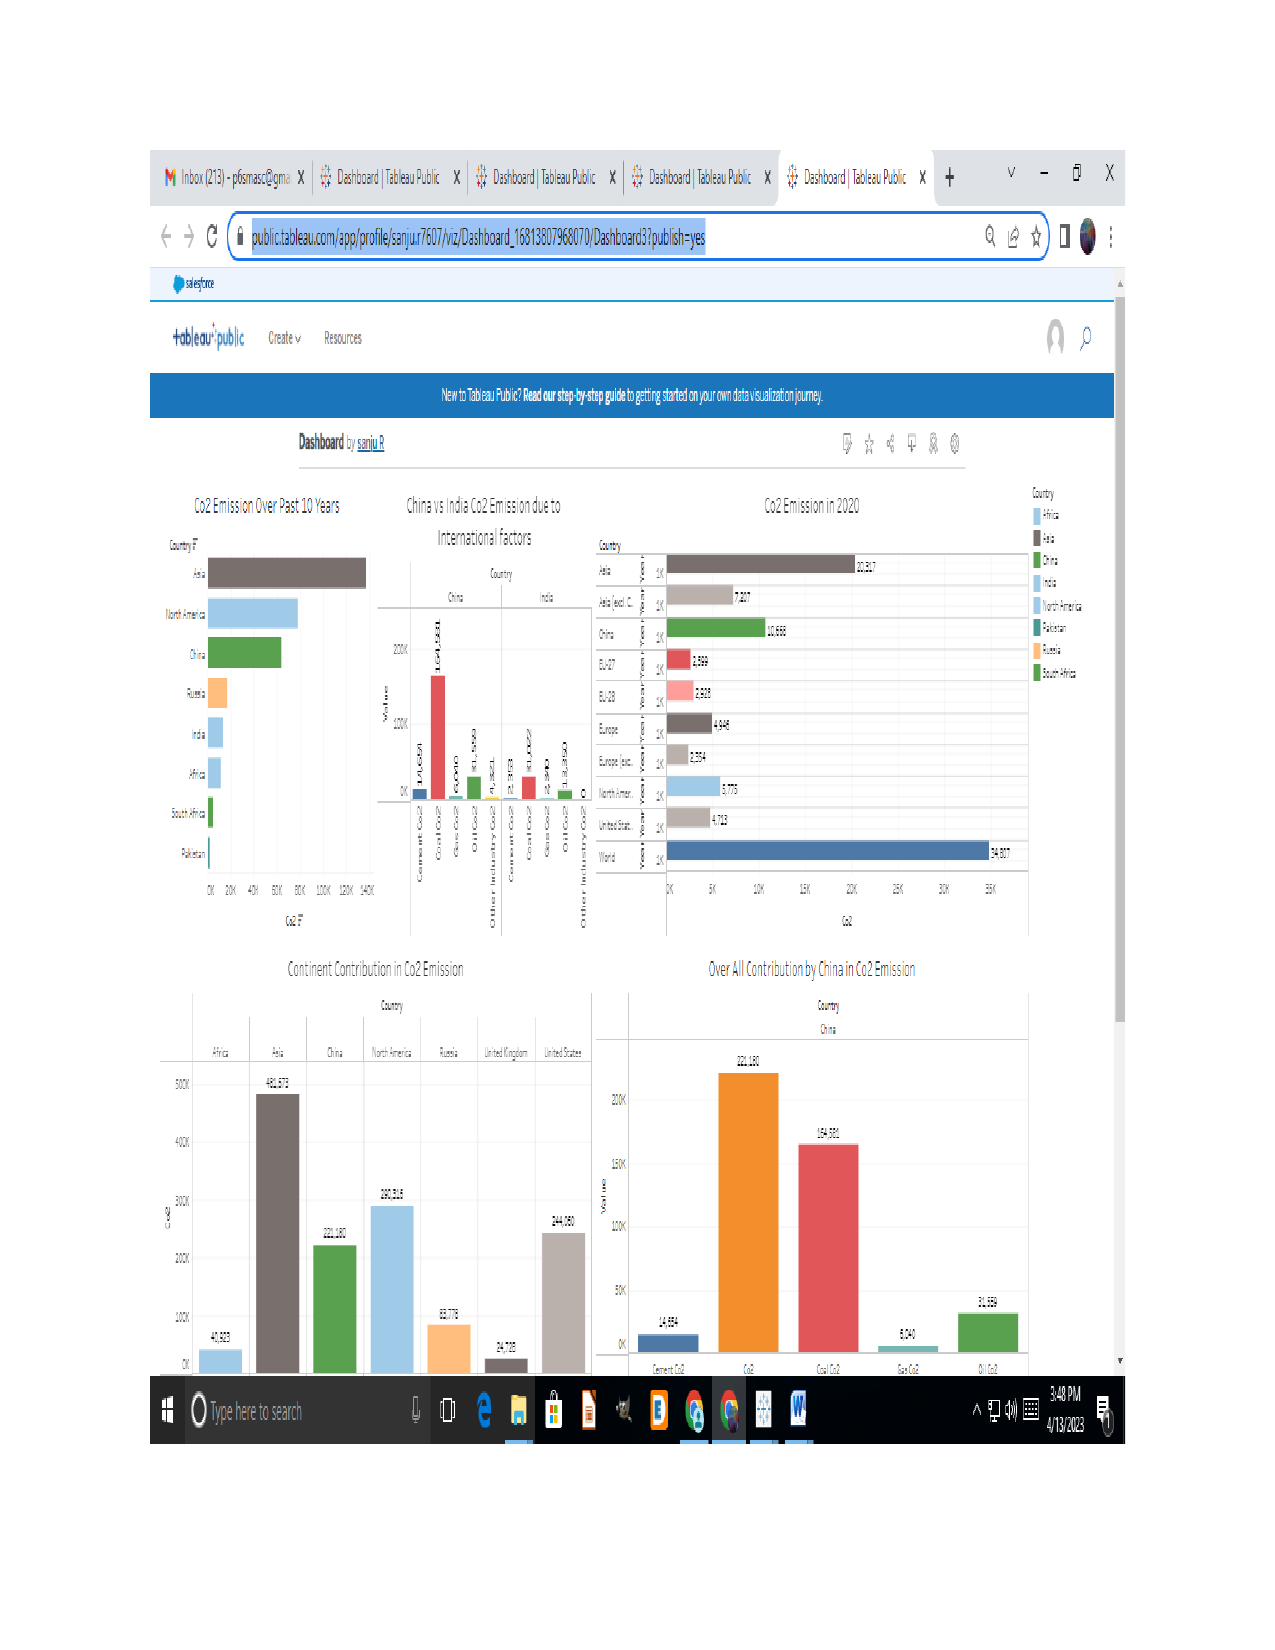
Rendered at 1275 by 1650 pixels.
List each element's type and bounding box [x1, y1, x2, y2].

picture [150, 150, 1125, 1444]
